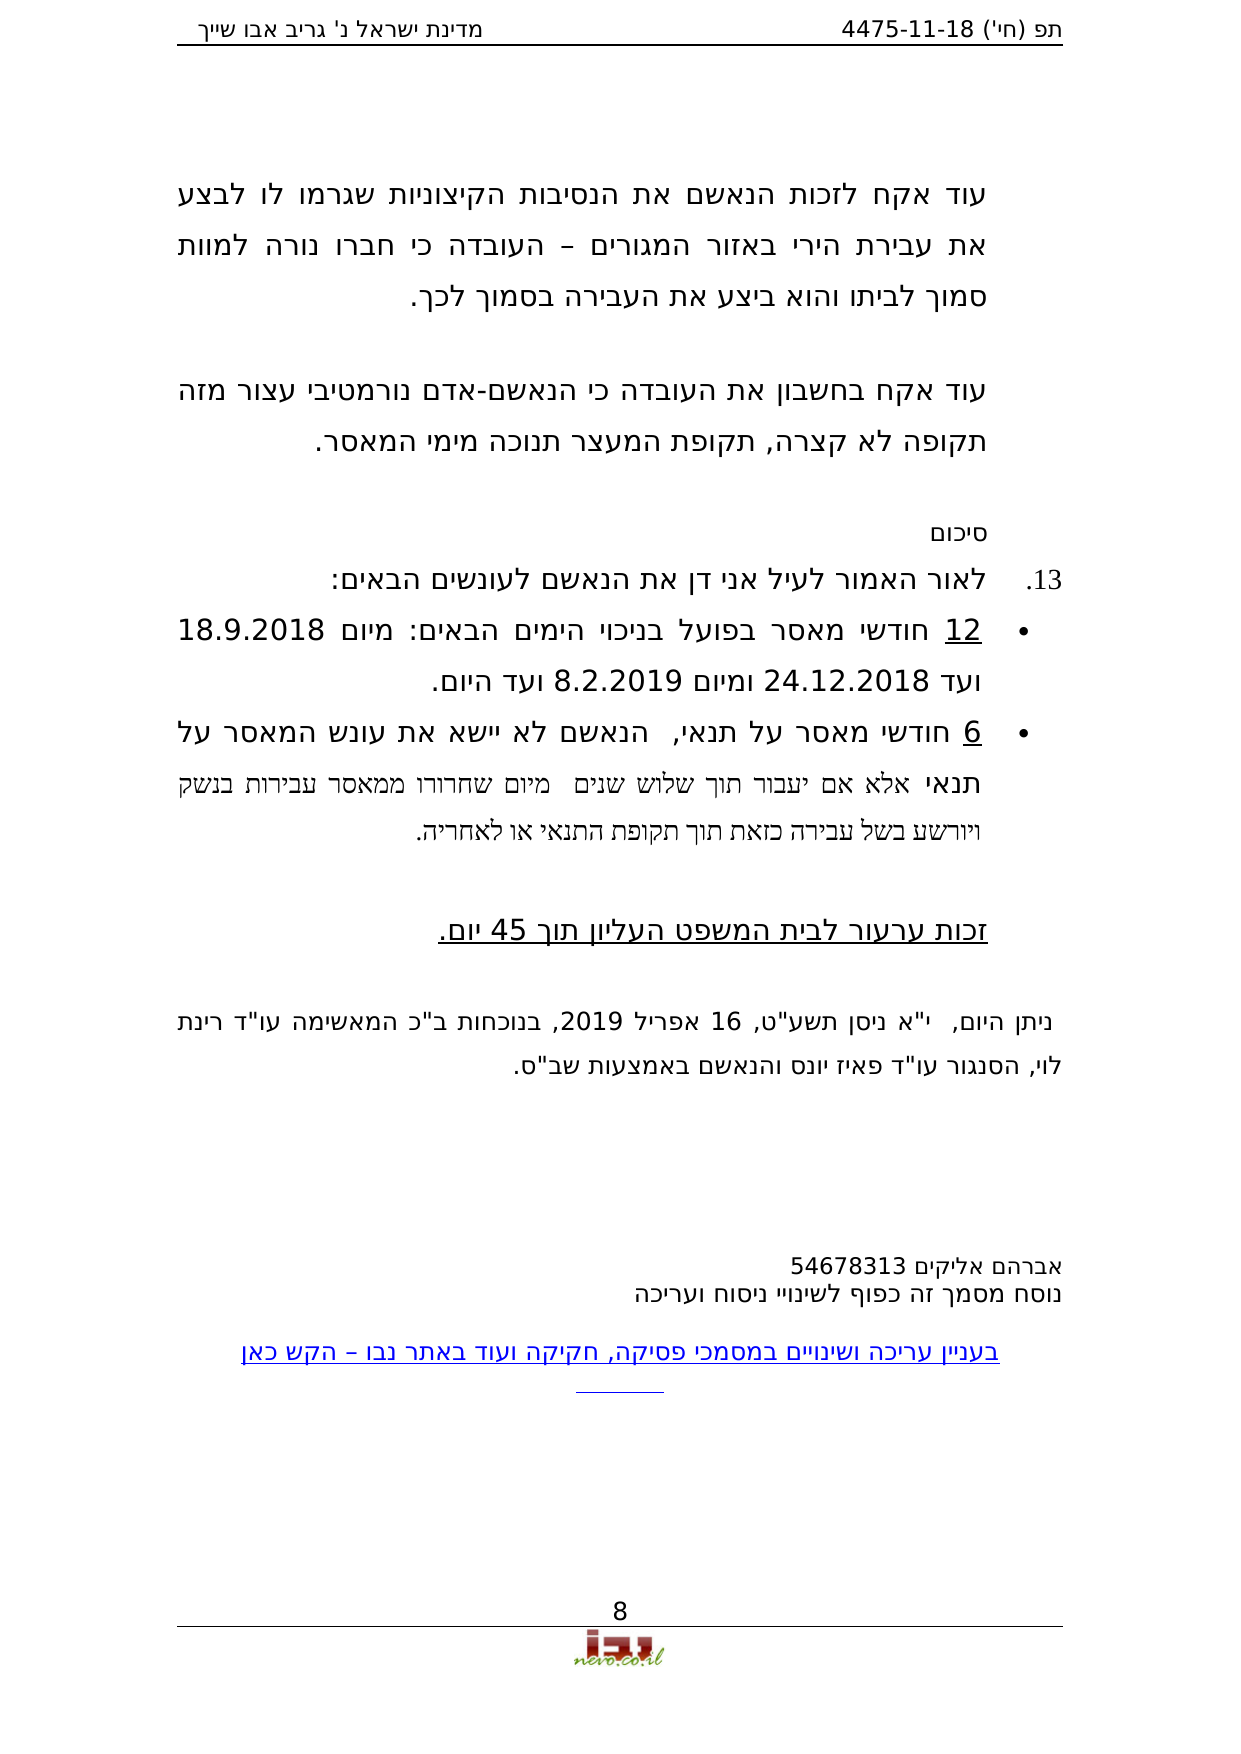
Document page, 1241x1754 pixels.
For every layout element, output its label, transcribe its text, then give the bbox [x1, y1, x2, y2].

picture [574, 1629, 666, 1667]
text 5129371ניתן היום, י"א ניסן תשע"ט, 16 אפריל 2019, בנוכחות ב"כ המאשימה עו"ד רינת לוי, הסנגור עו"ד פאיז יונס והנאשם באמצעות שב"ס. [177, 1007, 1063, 1080]
text סיכום [177, 518, 1063, 547]
list 6 חודשי מאסר על תנאי, הנאשם לא יישא את עונש המאסר על תנאי אלא אם יעבור תוך שלוש שנים מיום שחרורו ממאסר עבירות בנשק ויורשע בשל עבירה כזאת תוך תקופת התנאי או לאחריה. [177, 715, 1019, 847]
text אברהם אליקים 54678313 [177, 1253, 1063, 1279]
text עוד אקח בחשבון את העובדה כי הנאשם-אדם נורמטיבי עצור מזה תקופה לא קצרה, תקופת המעצר תנוכה מימי המאסר. [177, 373, 988, 458]
list 12 חודשי מאסר בפועל בניכוי הימים הבאים: מיום 18.9.2018 ועד 24.12.2018 ומיום 8.2.2019 ועד היום. [177, 613, 1019, 698]
text עוד אקח לזכות הנאשם את הנסיבות הקיצוניות שגרמו לו לבצע את עבירת הירי באזור המגורים – העובדה כי חברו נורה למוות סמוך לביתו והוא ביצע את העבירה בסמוך לכך. [177, 177, 988, 313]
text נוסח מסמך זה כפוף לשינויי ניסוח ועריכה [177, 1279, 1063, 1309]
text בעניין עריכה ושינויים במסמכי פסיקה, חקיקה ועוד באתר נבו – הקש כאן [177, 1337, 1063, 1367]
text זכות ערעור לבית המשפט העליון תוך 45 יום. [177, 913, 988, 947]
list לאור האמור לעיל אני דן את הנאשם לעונשים הבאים: [177, 562, 1026, 596]
